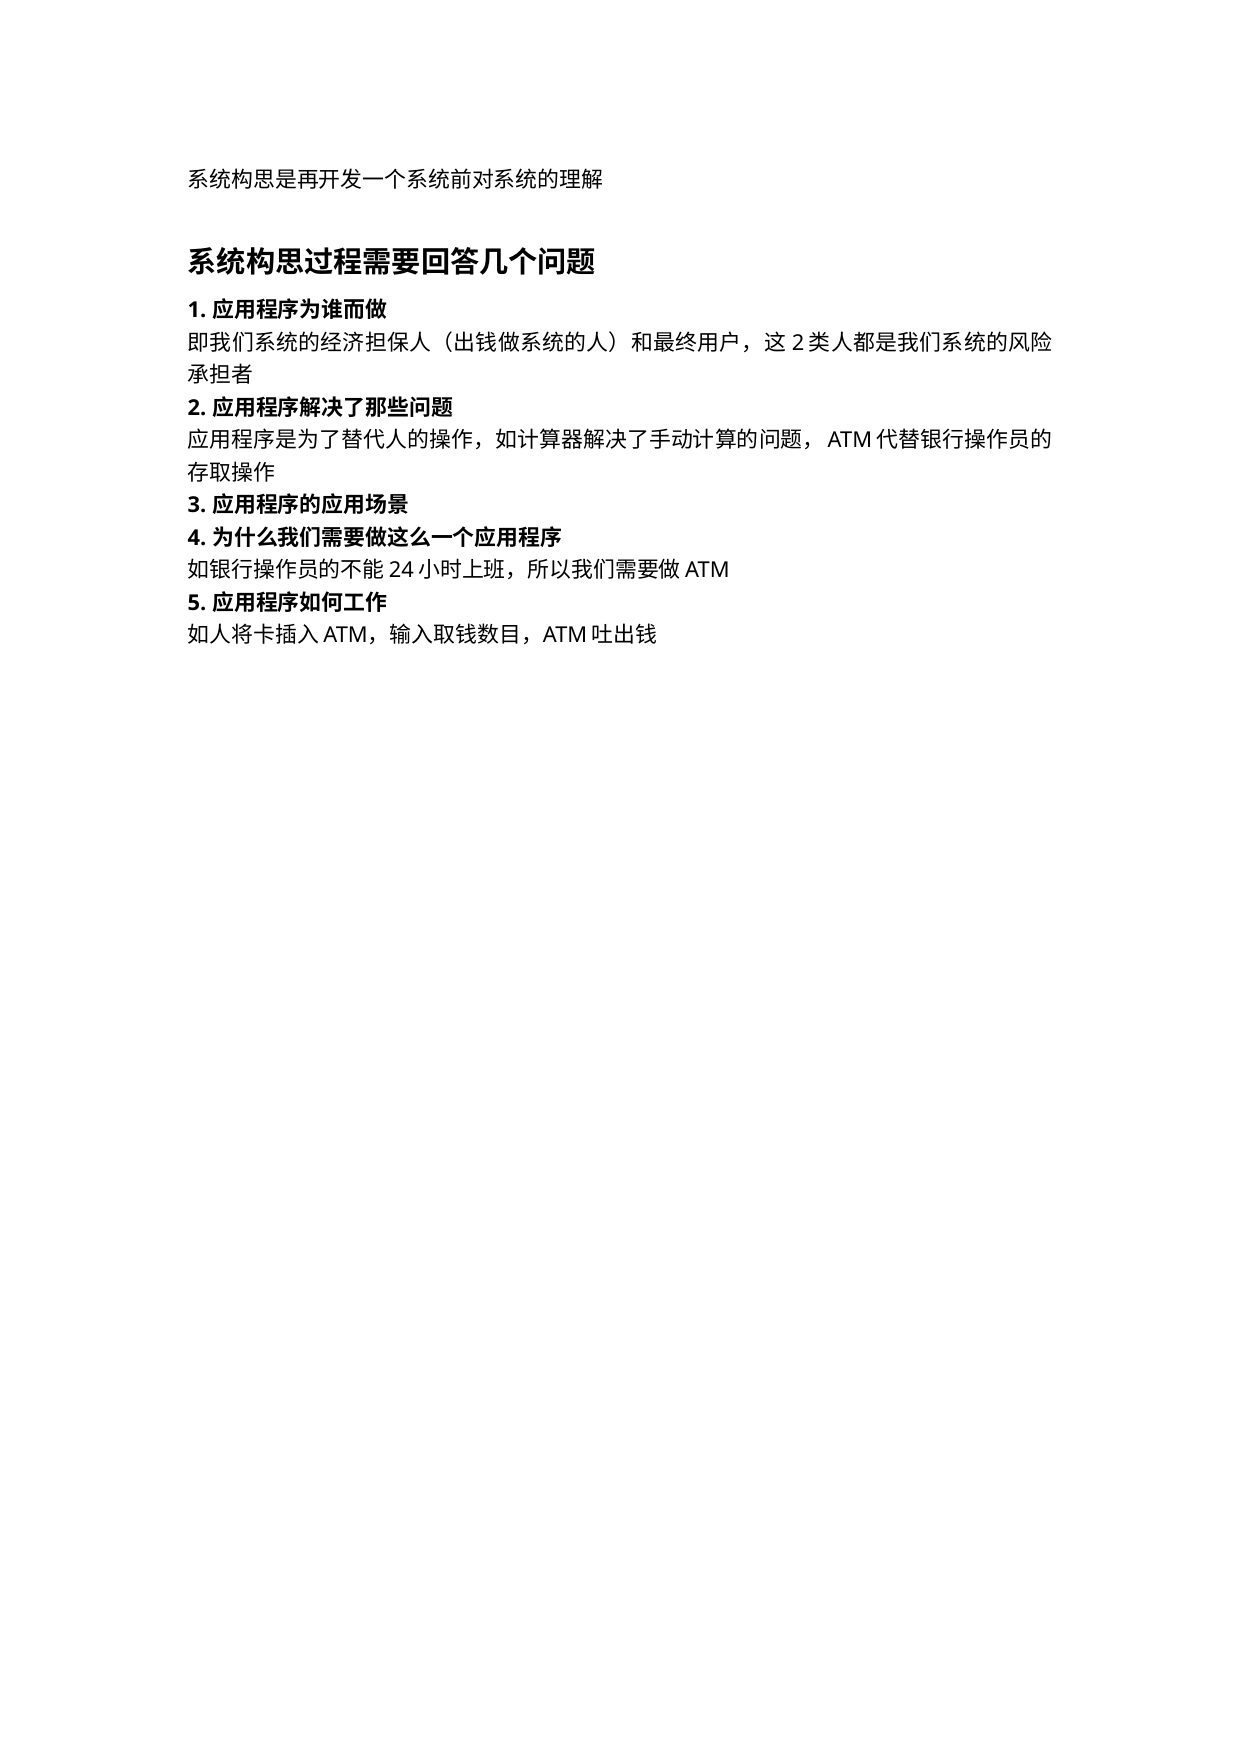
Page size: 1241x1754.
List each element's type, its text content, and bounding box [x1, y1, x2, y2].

list 应用程序的应用场景 [187, 487, 1053, 519]
list 应用程序如何工作 [187, 584, 1053, 617]
list 为什么我们需要做这么一个应用程序 [187, 519, 1053, 552]
text 系统构思是再开发一个系统前对系统的理解 [187, 162, 1053, 194]
list 应用程序解决了那些问题 [187, 389, 1053, 422]
list 如银行操作员的不能24小时上班，所以我们需要做ATM [187, 552, 1053, 584]
list 如人将卡插入ATM，输入取钱数目，ATM吐出钱 [187, 617, 1053, 649]
text 系统构思过程需要回答几个问题 [187, 227, 1053, 292]
list 即我们系统的经济担保人（出钱做系统的人）和最终用户，这2类人都是我们系统的风险承担者 [187, 324, 1053, 389]
list 应用程序为谁而做 [187, 292, 1053, 324]
list 应用程序是为了替代人的操作，如计算器解决了手动计算的问题，ATM代替银行操作员的存取操作 [187, 422, 1053, 487]
